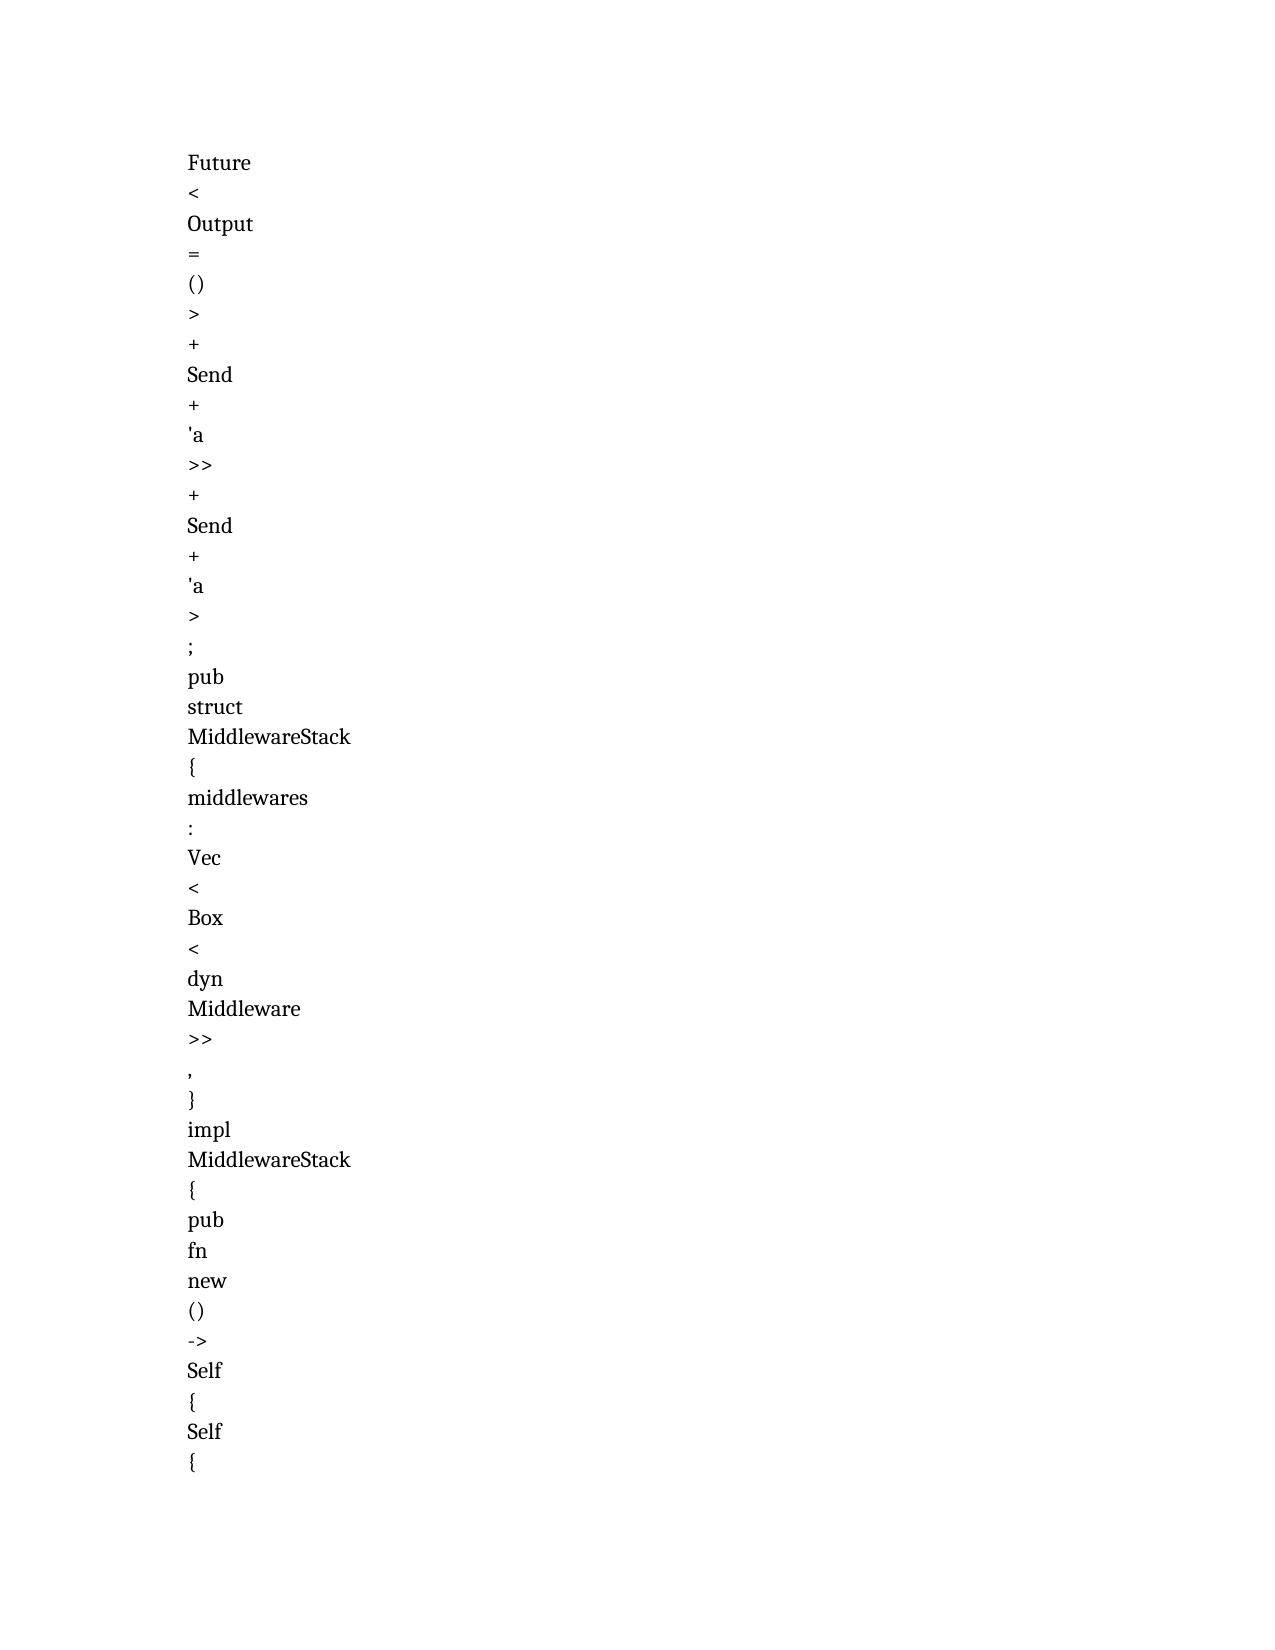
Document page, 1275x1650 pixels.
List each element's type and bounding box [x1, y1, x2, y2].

text [187, 150, 1087, 1475]
